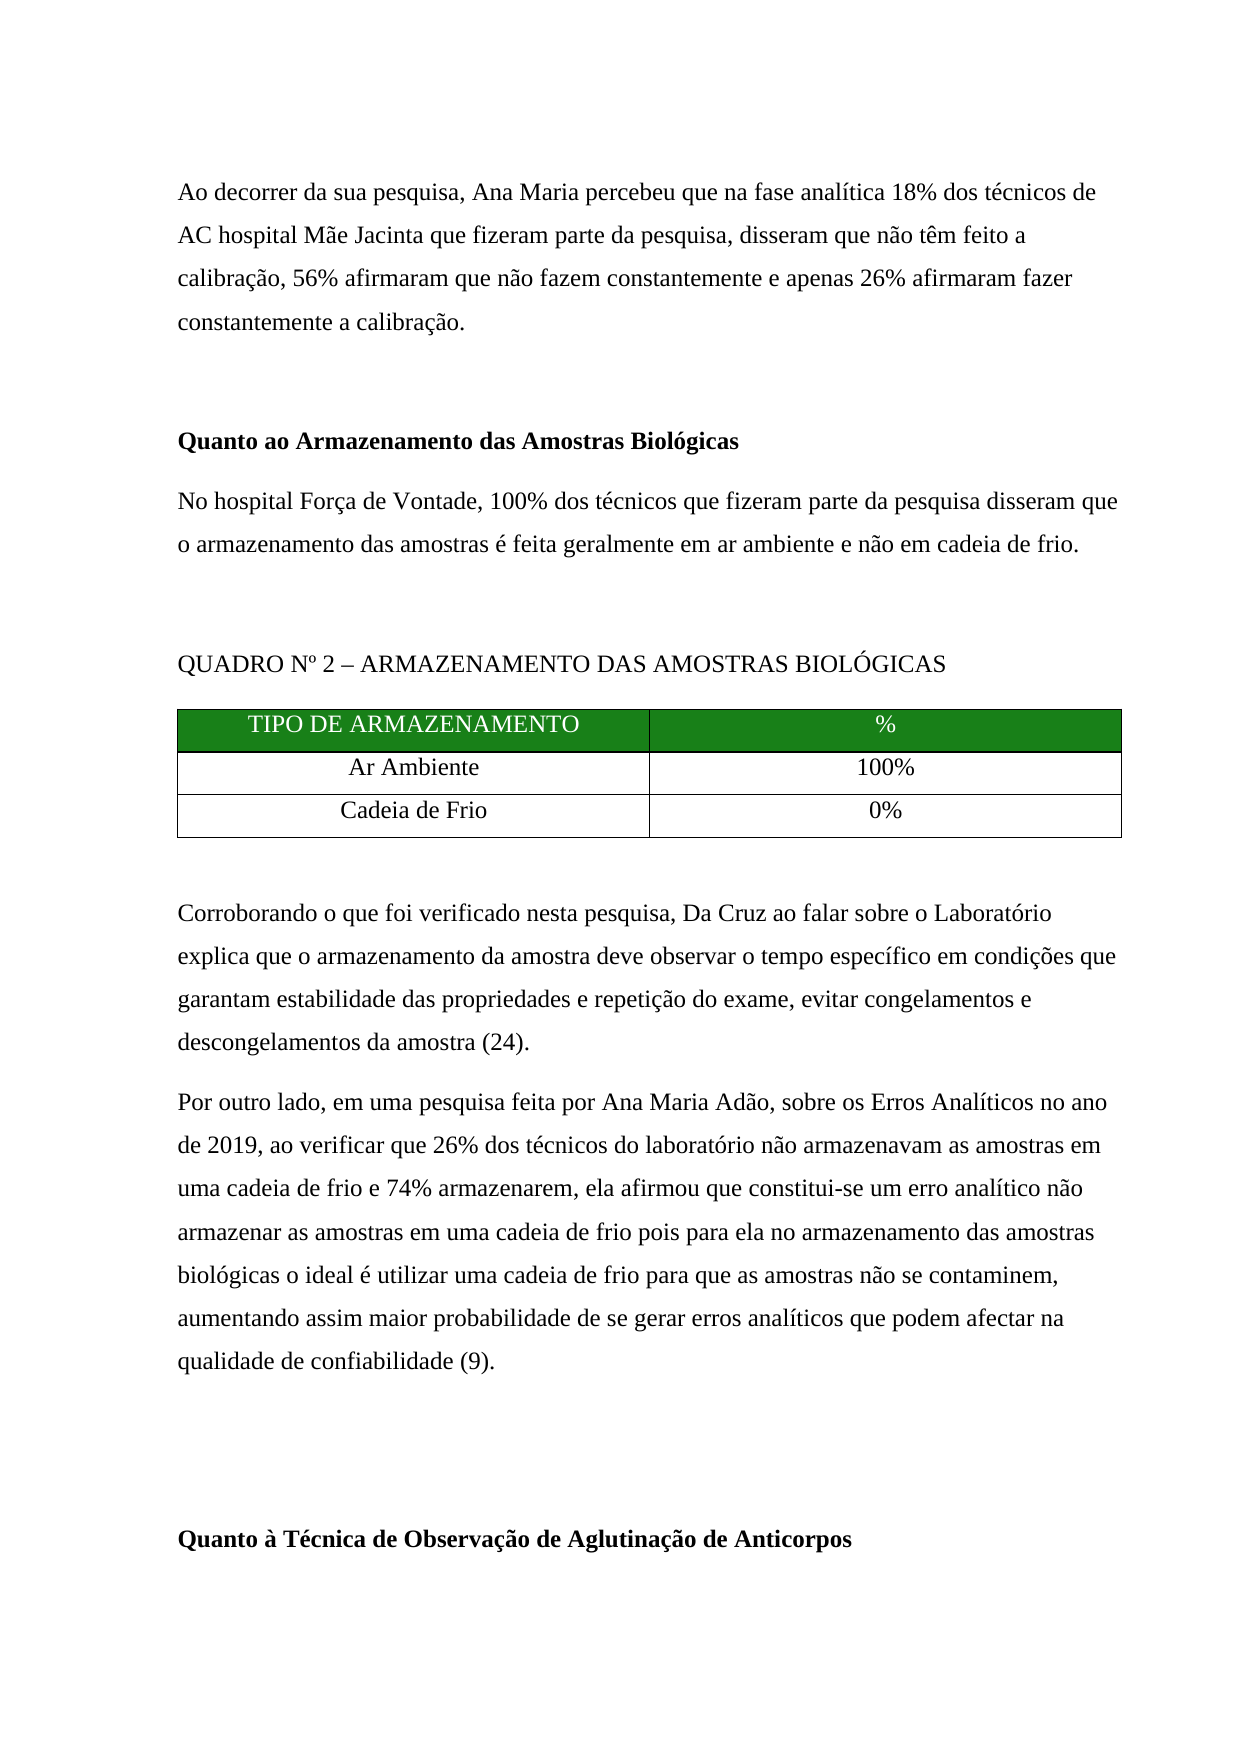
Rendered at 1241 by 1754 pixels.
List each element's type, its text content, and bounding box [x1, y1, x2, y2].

text Quanto ao Armazenamento das Amostras Biológicas [177, 426, 1122, 455]
text Ao decorrer da sua pesquisa, Ana Maria percebeu que na fase analítica 18% dos técnicos de AC hospital Mãe Jacinta que fizeram parte da pesquisa, disseram que não têm feito a calibração, 56% afirmaram que não fazem constantemente e apenas 26% afirmaram fazer constantemente a calibração. [177, 177, 1122, 335]
table_cell Ar Ambiente [178, 753, 649, 794]
text Por outro lado, em uma pesquisa feita por Ana Maria Adão, sobre os Erros Analíticos no ano de 2019, ao verificar que 26% dos técnicos do laboratório não armazenavam as amostras em uma cadeia de frio e 74% armazenarem, ela afirmou que constitui-se um erro analítico não armazenar as amostras em uma cadeia de frio pois para ela no armazenamento das amostras biológicas o ideal é utilizar uma cadeia de frio para que as amostras não se contaminem, aumentando assim maior probabilidade de se gerar erros analíticos que podem afectar na qualidade de confiabilidade. [177, 1087, 1122, 1375]
text No hospital Força de Vontade, 100% dos técnicos que fizeram parte da pesquisa disseram que o armazenamento das amostras é feita geralmente em ar ambiente e não em cadeia de frio. [177, 486, 1122, 558]
table_cell Cadeia de Frio [178, 795, 649, 837]
text QUADRO Nº 2 – ARMAZENAMENTO DAS AMOSTRAS BIOLÓGICAS [177, 649, 1122, 677]
table_cell 100% [650, 753, 1121, 794]
table_cell 0% [650, 795, 1121, 837]
text Corroborando o que foi verificado nesta pesquisa, Da Cruz ao falar sobre o Laboratório explica que o armazenamento da amostra deve observar o tempo específico em condições que garantam estabilidade das propriedades e repetição do exame, evitar congelamentos e descongelamentos da amostra. [177, 898, 1122, 1056]
text Quanto à Técnica de Observação de Aglutinação de Anticorpos [177, 1524, 1122, 1553]
table_header TIPO DE ARMAZENAMENTO [178, 710, 649, 751]
table_header % [650, 710, 1121, 751]
